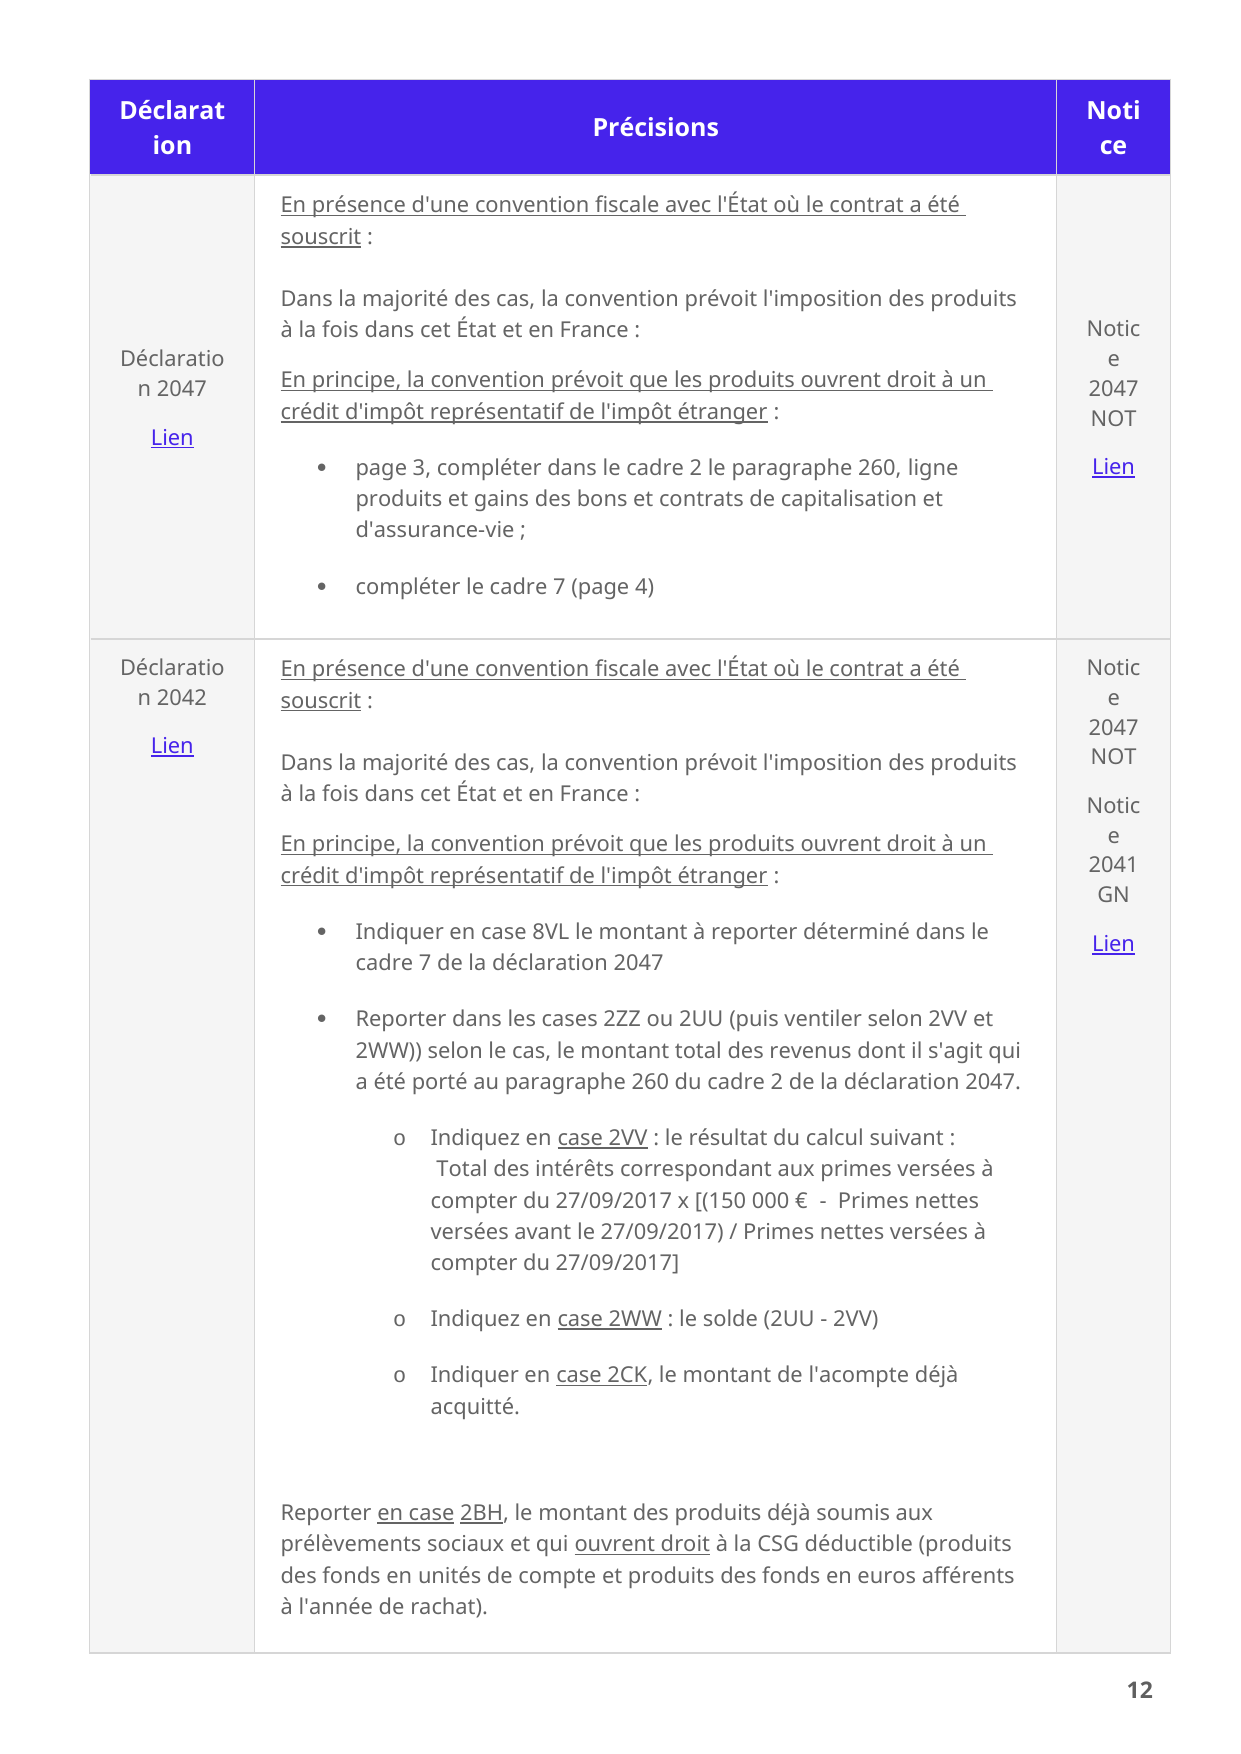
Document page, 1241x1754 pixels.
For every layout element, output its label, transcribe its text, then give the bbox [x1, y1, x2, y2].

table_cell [255, 640, 1056, 1652]
table_cell Déclaration 2047 Lien [90, 175, 254, 638]
table_header Notice [1057, 80, 1170, 174]
table_cell Notice 2047 NOT Notice 2041 GN Lien [1057, 640, 1170, 1652]
table_cell Déclaration 2042 Lien [90, 639, 254, 1652]
table_header Précisions [255, 80, 1056, 174]
table_header Déclaration [90, 80, 254, 174]
table_cell Notice 2047 NOT Lien [1057, 176, 1170, 638]
table_cell En présence d'une convention fiscale avec l'État où le contrat a été souscrit : Dans la majorité des cas, la convention prévoit l'imposition des produits à la fois dans cet État et en France : En principe, la convention prévoit que les produits ouvrent droit à un crédit d'impôt représentatif de l'impôt étranger : page 3, compléter dans le cadre 2 le paragraphe 260, ligne produits et gains des bons et contrats de capitalisation et d'assurance-vie ; compléter le cadre 7 (page 4) [255, 176, 1056, 638]
